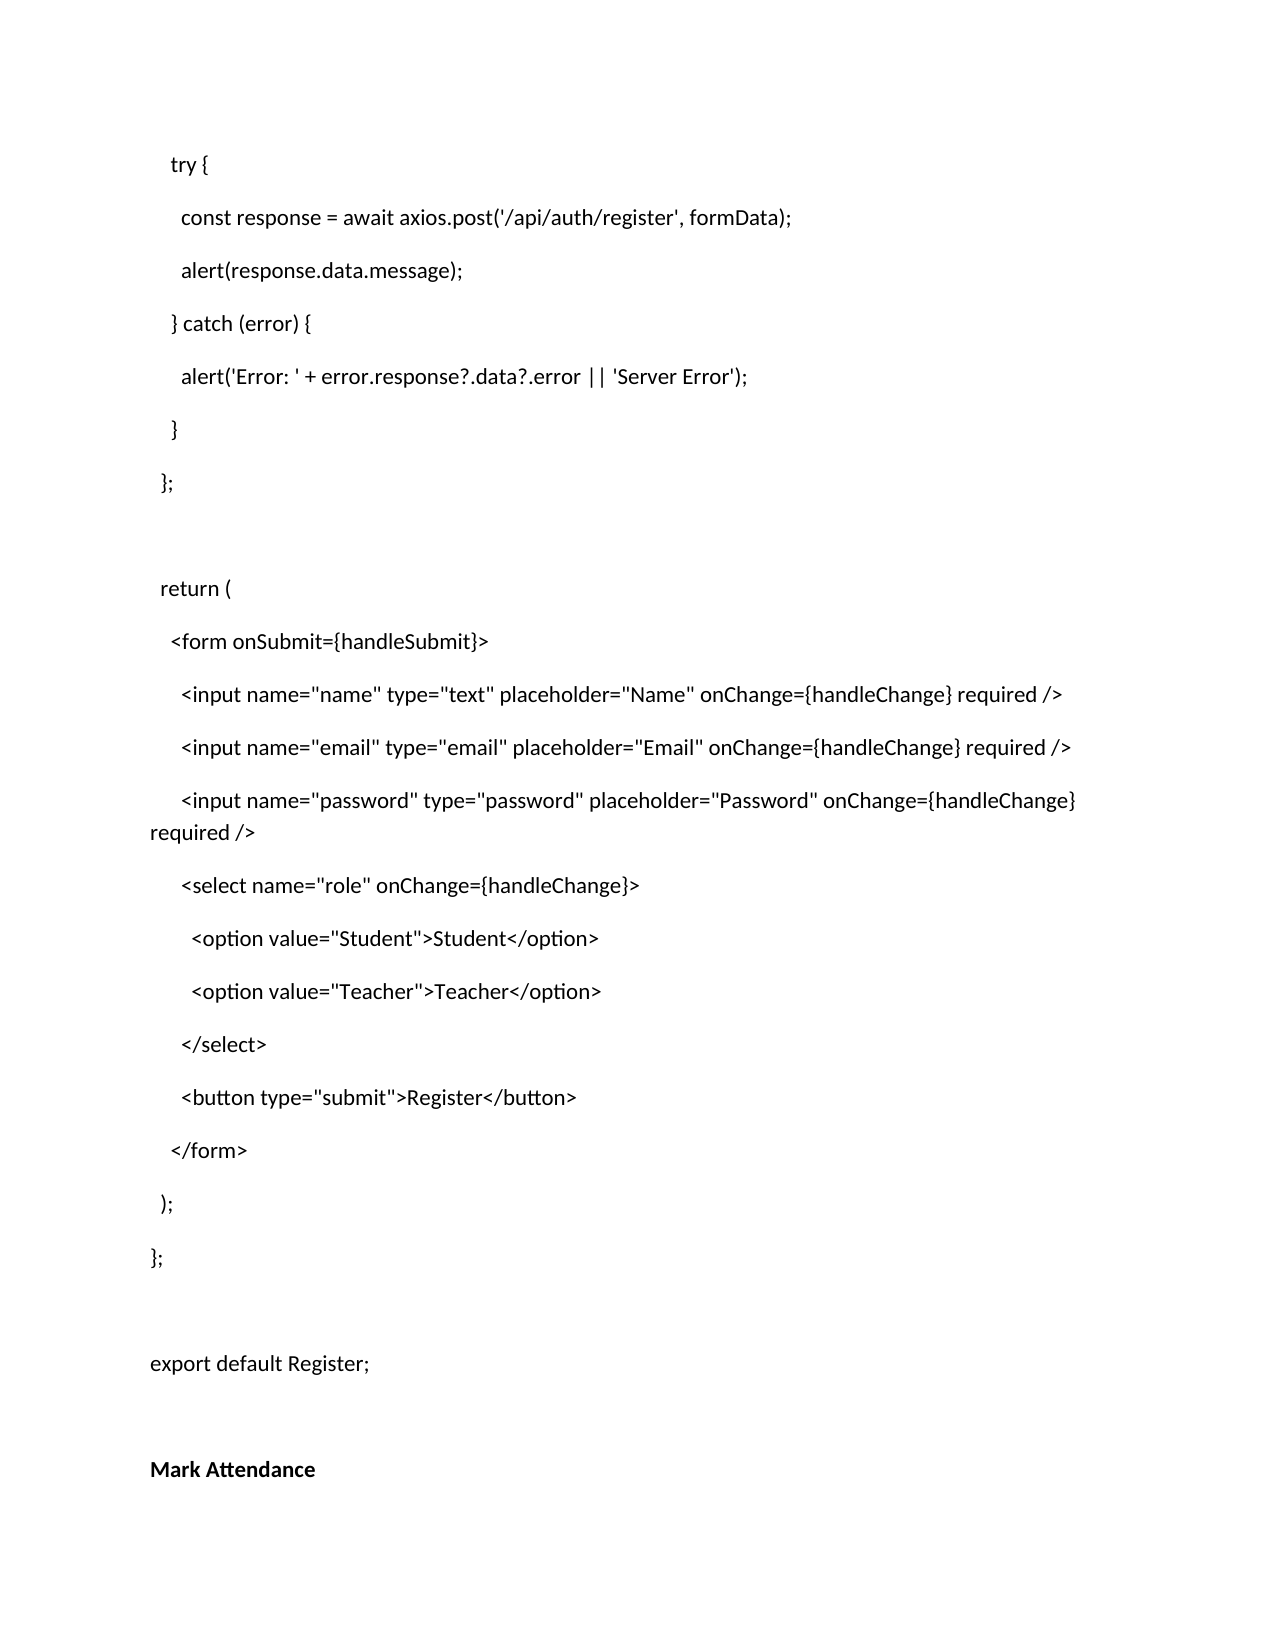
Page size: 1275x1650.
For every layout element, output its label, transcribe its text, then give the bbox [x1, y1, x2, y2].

text <input name="email" type="email" placeholder="Email" onChange={handleChange} required /> [150, 733, 1125, 761]
text ); [150, 1189, 1125, 1218]
text try { [150, 150, 1125, 178]
text <select name="role" onChange={handleChange}> [150, 871, 1125, 899]
text export default Register; [150, 1349, 1125, 1377]
text const response = await axios.post('/api/auth/register', formData); [150, 203, 1125, 231]
text alert(response.data.message); [150, 256, 1125, 284]
text </select> [150, 1031, 1125, 1058]
text <option value="Teacher">Teacher</option> [150, 977, 1125, 1006]
text } catch (error) { [150, 309, 1125, 337]
text }; [150, 468, 1125, 496]
text Mark Attendance [150, 1455, 1125, 1483]
text } [150, 415, 1125, 443]
text <input name="name" type="text" placeholder="Name" onChange={handleChange} required /> [150, 680, 1125, 708]
text </form> [150, 1137, 1125, 1164]
text <option value="Student">Student</option> [150, 924, 1125, 952]
text <form onSubmit={handleSubmit}> [150, 627, 1125, 655]
text <button type="submit">Register</button> [150, 1083, 1125, 1112]
text return ( [150, 574, 1125, 602]
text <input name="password" type="password" placeholder="Password" onChange={handleChange} required /> [150, 786, 1125, 846]
text }; [150, 1243, 1125, 1271]
text alert('Error: ' + error.response?.data?.error || 'Server Error'); [150, 362, 1125, 390]
